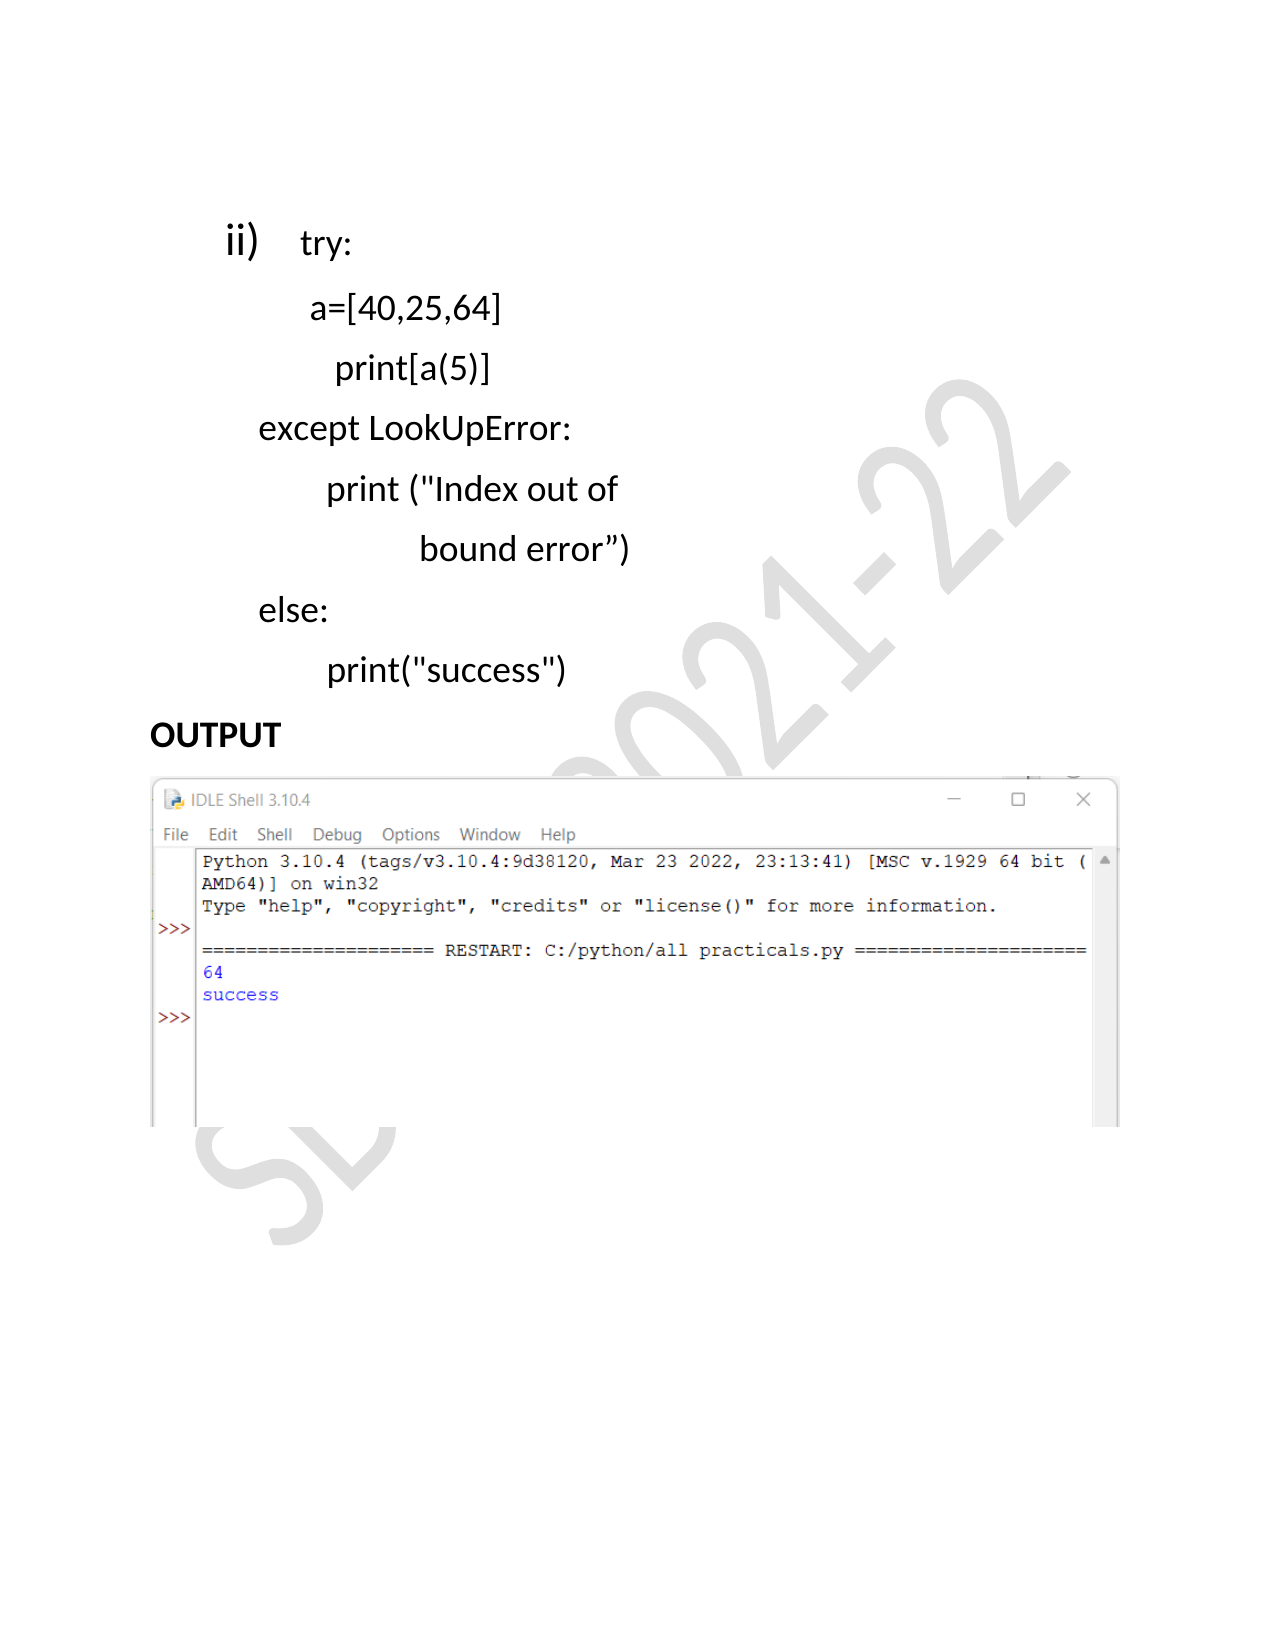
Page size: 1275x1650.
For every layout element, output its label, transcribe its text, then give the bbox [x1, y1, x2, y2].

text bound error”) [148, 525, 633, 571]
text except LookUpError: [148, 404, 633, 450]
text print ("Index out of [148, 465, 633, 511]
text else: [148, 586, 633, 631]
text OUTPUT [150, 711, 1120, 756]
text a=[40,25,64] [148, 283, 633, 329]
picture [150, 776, 1120, 1127]
text print[a(5)] [148, 344, 633, 390]
list try: [225, 211, 1112, 267]
text print("success") [225, 646, 1112, 692]
